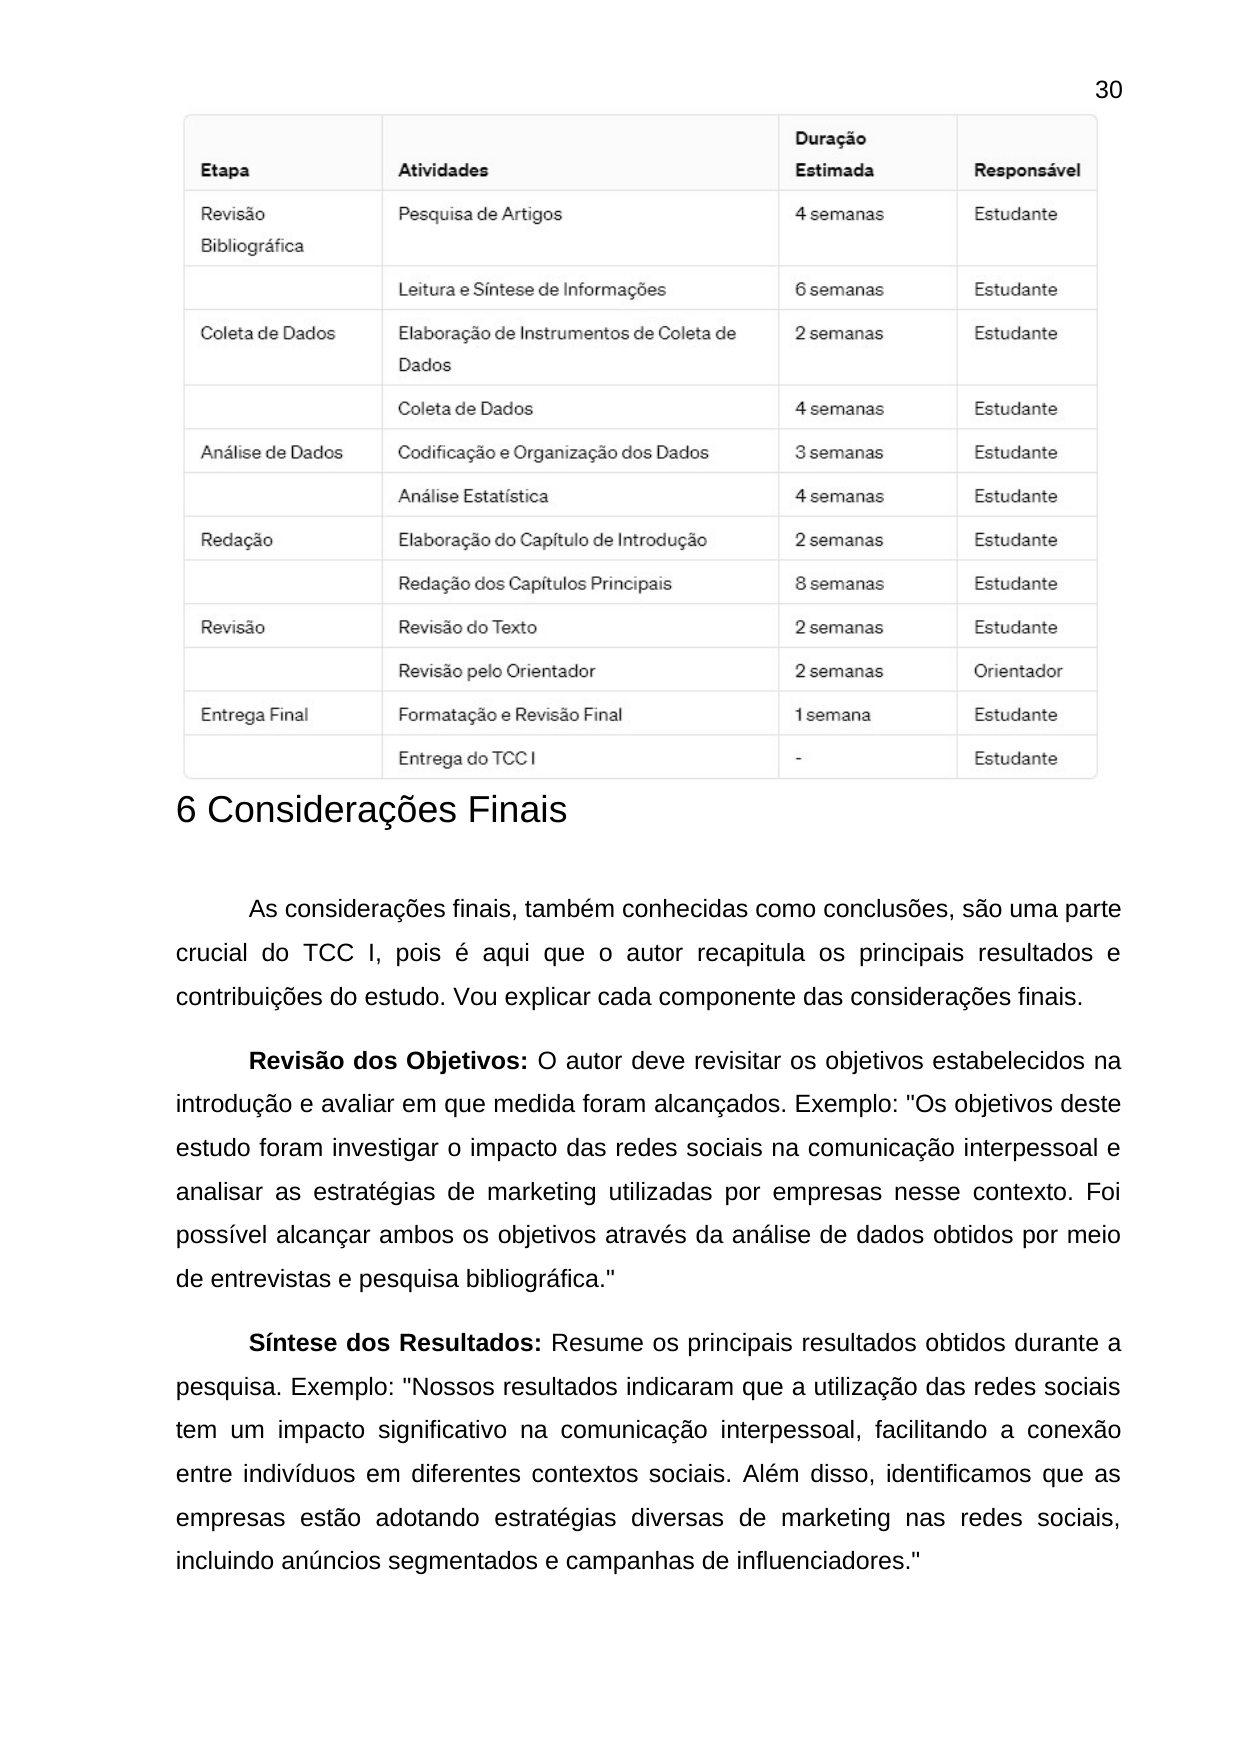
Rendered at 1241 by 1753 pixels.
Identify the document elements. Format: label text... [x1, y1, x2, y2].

text As considerações finais, também conhecidas como conclusões, são uma parte crucial do TCC I, pois é aqui que o autor recapitula os principais resultados e contribuições do estudo. Vou explicar cada componente das considerações finais. [176, 894, 1123, 1011]
text 6 Considerações Finais [176, 787, 1123, 831]
text Revisão dos Objetivos: O autor deve revisitar os objetivos estabelecidos na introdução e avaliar em que medida foram alcançados. Exemplo: "Os objetivos deste estudo foram investigar o impacto das redes sociais na comunicação interpessoal e analisar as estratégias de marketing utilizadas por empresas nesse contexto. Foi possível alcançar ambos os objetivos através da análise de dados obtidos por meio de entrevistas e pesquisa bibliográfica." [176, 1046, 1123, 1293]
picture [177, 106, 1106, 786]
text Síntese dos Resultados: Resume os principais resultados obtidos durante a pesquisa. Exemplo: "Nossos resultados indicaram que a utilização das redes sociais tem um impacto significativo na comunicação interpessoal, facilitando a conexão entre indivíduos em diferentes contextos sociais. Além disso, identificamos que as empresas estão adotando estratégias diversas de marketing nas redes sociais, incluindo anúncios segmentados e campanhas de influenciadores." [176, 1328, 1123, 1575]
